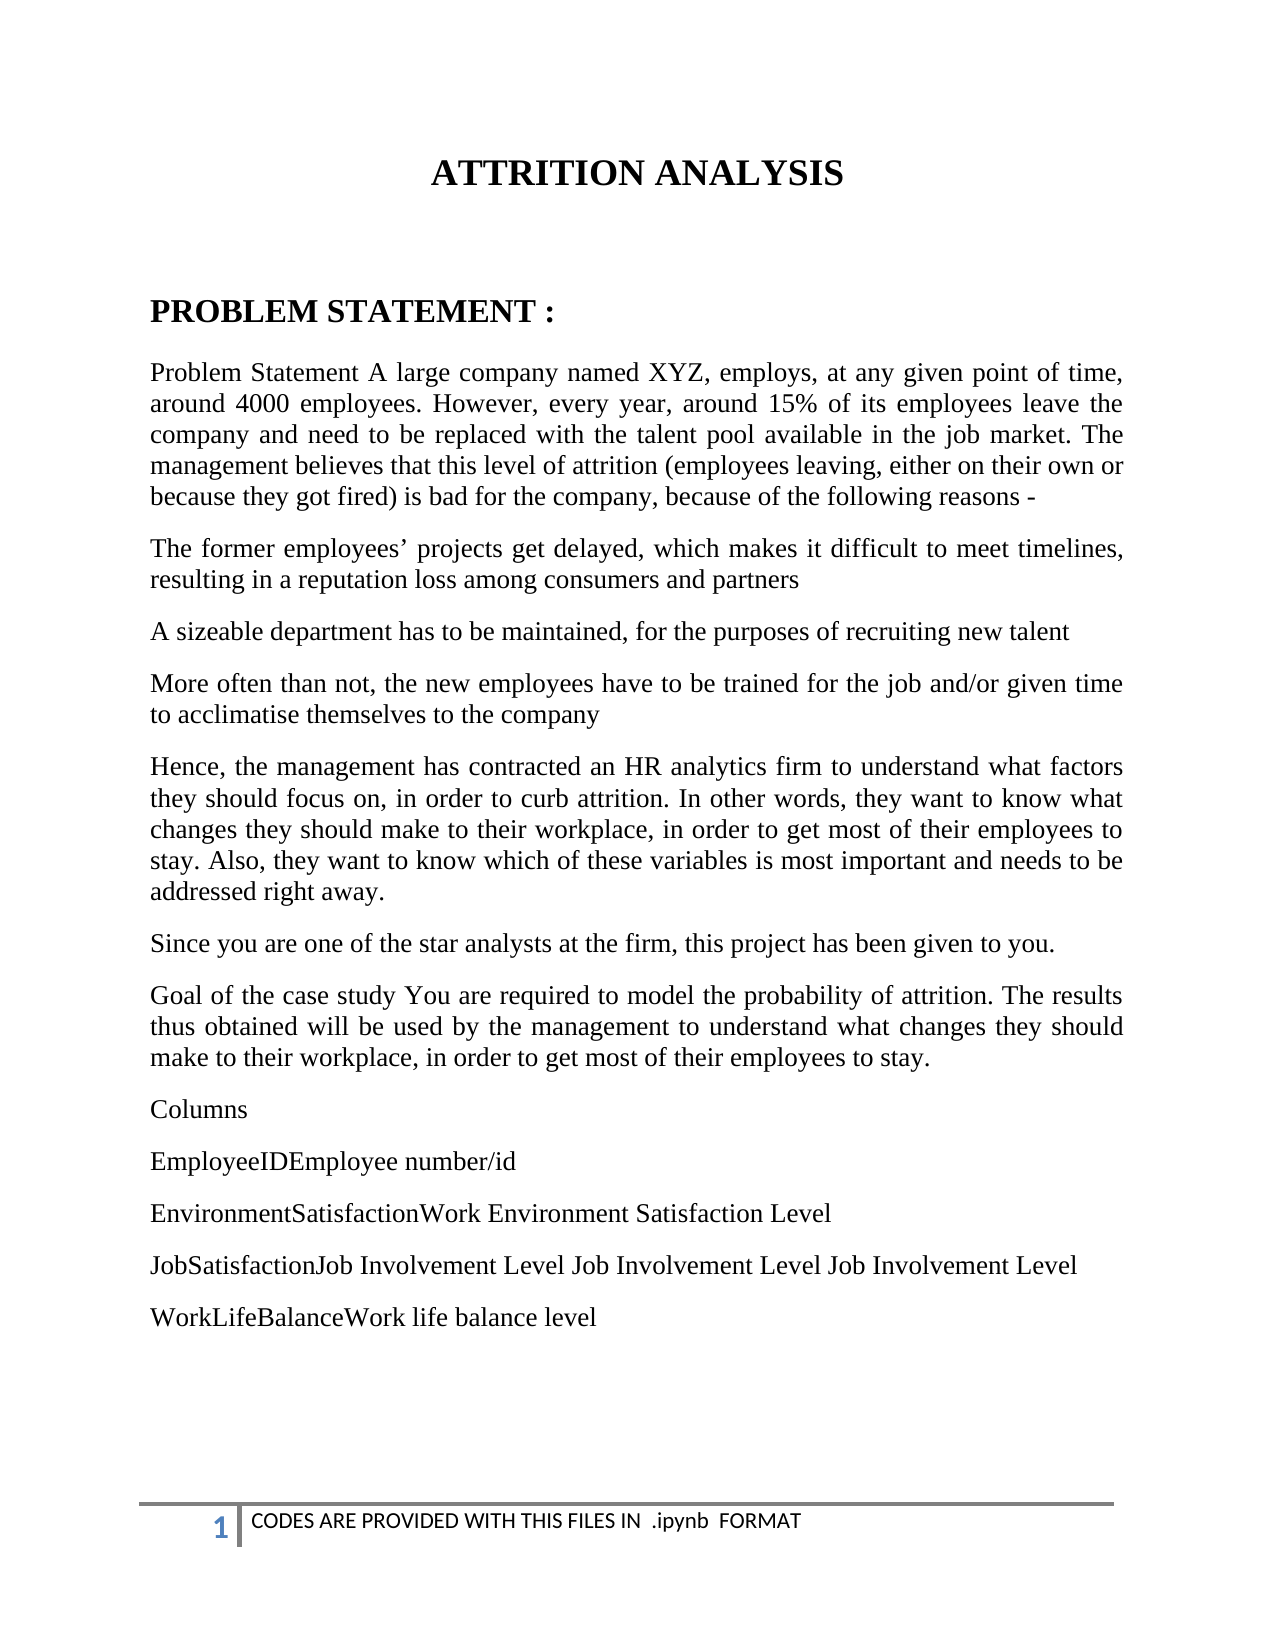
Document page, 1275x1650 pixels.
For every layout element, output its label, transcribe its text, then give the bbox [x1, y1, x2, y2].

text Since you are one of the star analysts at the firm, this project has been given to you. [150, 927, 1125, 958]
text More often than not, the new employees have to be trained for the job and/or given time to acclimatise themselves to the company [150, 667, 1125, 730]
text A sizeable department has to be maintained, for the purposes of recruiting new talent [150, 615, 1125, 647]
text PROBLEM STATEMENT : [150, 291, 1125, 329]
text The former employees’ projects get delayed, which makes it difficult to meet timelines, resulting in a reputation loss among consumers and partners [150, 532, 1125, 594]
text Problem Statement A large company named XYZ, employs, at any given point of time, around 4000 employees. However, every year, around 15% of its employees leave the company and need to be replaced with the talent pool available in the job market. The management believes that this level of attrition (employees leaving, either on their own or because they got fired) is bad for the company, because of the following reasons - [150, 356, 1125, 511]
text Columns [150, 1093, 1125, 1124]
text JobSatisfactionJob Involvement Level Job Involvement Level Job Involvement Level [150, 1249, 1125, 1280]
text WorkLifeBalanceWork life balance level [150, 1301, 1125, 1332]
text Hence, the management has contracted an HR analytics firm to understand what factors they should focus on, in order to curb attrition. In other words, they want to know what changes they should make to their workplace, in order to get most of their employees to stay. Also, they want to know which of these variables is most important and needs to be addressed right away. [150, 751, 1125, 906]
text Goal of the case study You are required to model the probability of attrition. The results thus obtained will be used by the management to understand what changes they should make to their workplace, in order to get most of their employees to stay. [150, 979, 1125, 1072]
text EnvironmentSatisfactionWork Environment Satisfaction Level [150, 1197, 1125, 1228]
text EmployeeIDEmployee number/id [150, 1145, 1125, 1176]
text ATTRITION ANALYSIS [150, 150, 1125, 193]
